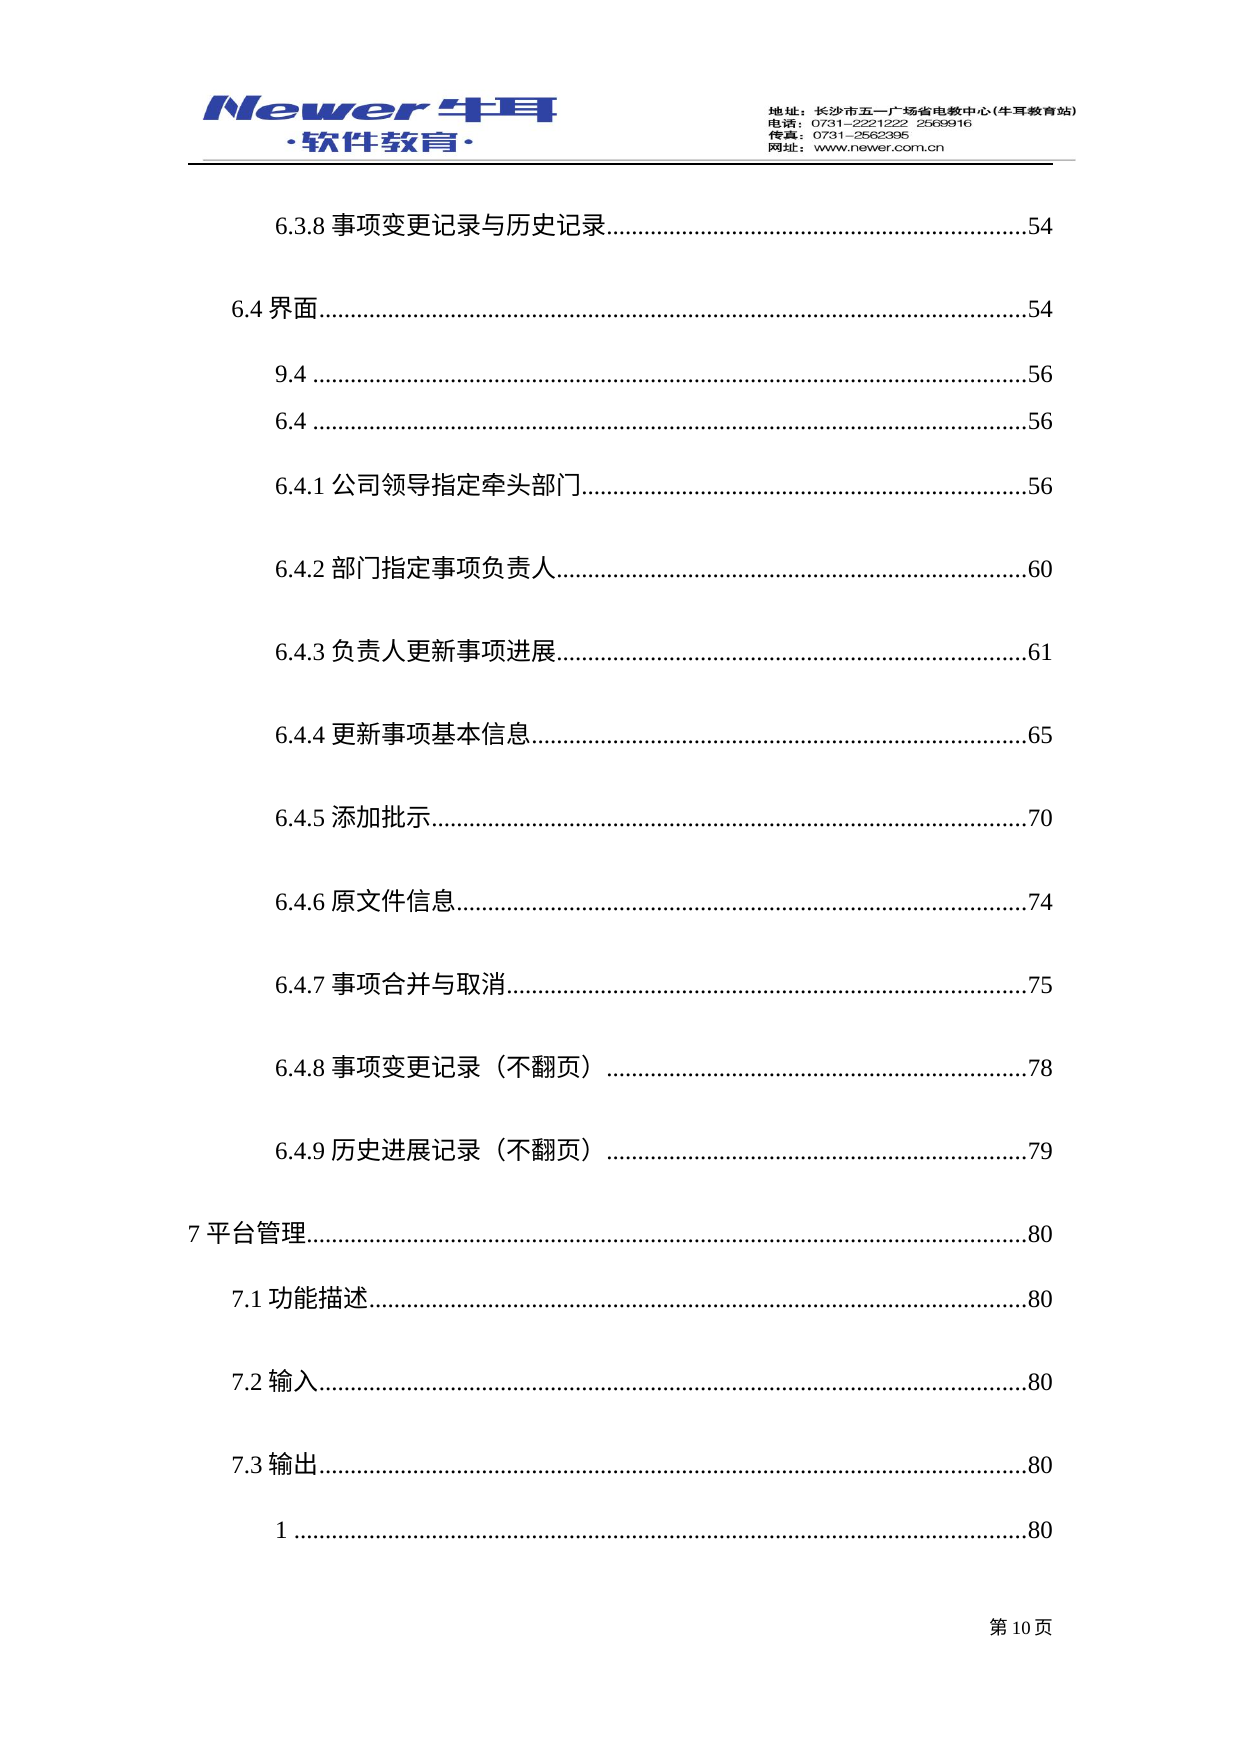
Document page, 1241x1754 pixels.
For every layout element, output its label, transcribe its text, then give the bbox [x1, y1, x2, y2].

text 7 平台管理 80 [187, 1199, 1053, 1264]
picture [187, 88, 1091, 162]
text 7.2 输入 80 [231, 1347, 1053, 1412]
text 6.4.2 部门指定事项负责人 60 [275, 534, 1053, 599]
text 6.4.9 历史进展记录（不翻页） 79 [275, 1116, 1053, 1181]
text 6.4.7 事项合并与取消 75 [275, 950, 1053, 1015]
text 9.4 56 [275, 357, 1053, 390]
text 6.4.8 事项变更记录（不翻页） 78 [275, 1033, 1053, 1098]
text 6.3.8 事项变更记录与历史记录 54 [275, 191, 1053, 256]
text 6.4.5 添加批示 70 [275, 783, 1053, 848]
text 6.4 界面 54 [231, 274, 1053, 339]
text 6.4.4 更新事项基本信息 65 [275, 700, 1053, 765]
text 7.1 功能描述 80 [231, 1264, 1053, 1329]
text 7.3 输出 80 [231, 1430, 1053, 1495]
text 6.4.1 公司领导指定牵头部门 56 [275, 451, 1053, 516]
text 6.4.3 负责人更新事项进展 61 [275, 617, 1053, 682]
text 6.4 56 [275, 404, 1053, 437]
text 1 80 [275, 1513, 1053, 1546]
text 6.4.6 原文件信息 74 [275, 867, 1053, 932]
